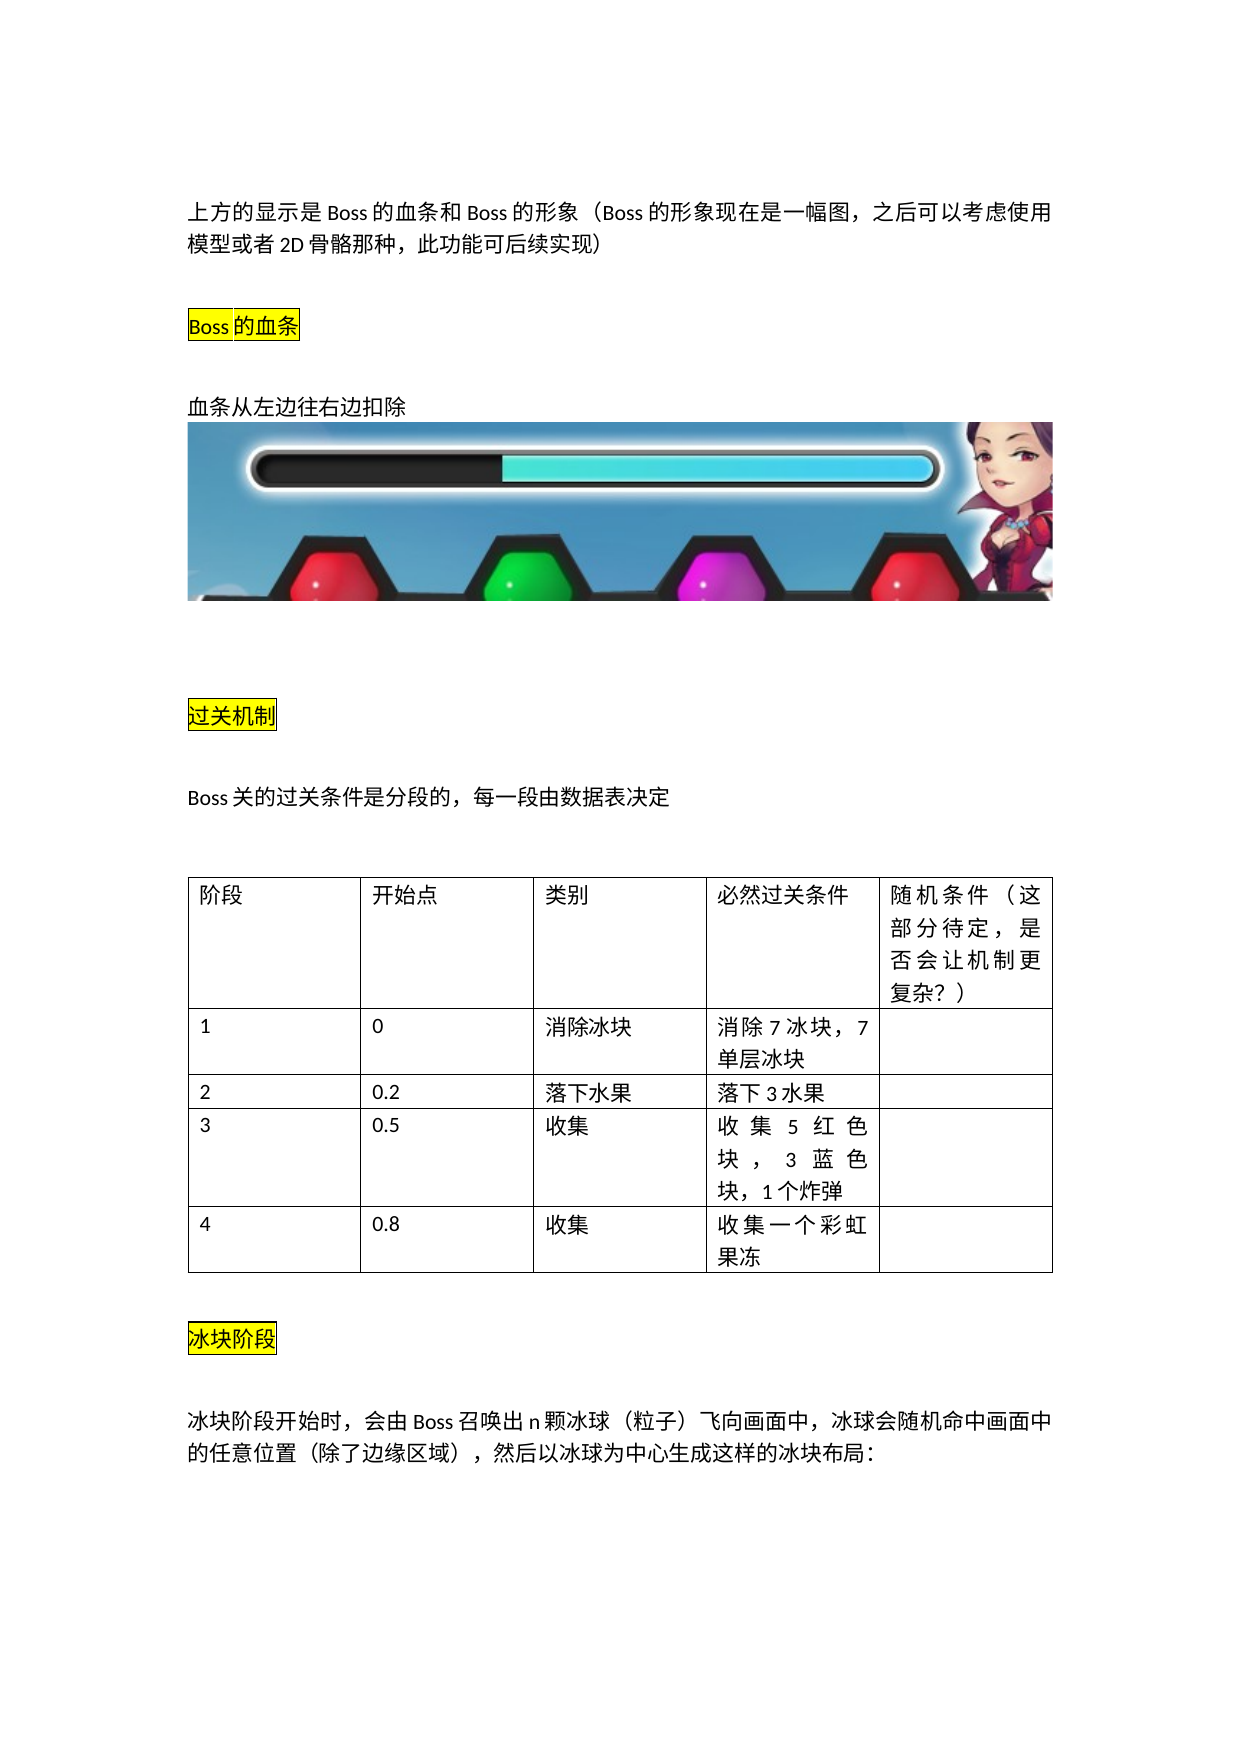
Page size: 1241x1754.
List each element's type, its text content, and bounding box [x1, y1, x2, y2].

text 血条从左边往右边扣除 [187, 389, 1053, 422]
table_header 随机条件（这部分待定，是否会让机制更复杂？） [880, 878, 1052, 1008]
table_cell 0.8 [361, 1207, 533, 1272]
table_cell 收集一个彩虹果冻 [707, 1207, 879, 1272]
table_cell 收集 [534, 1207, 706, 1272]
table_cell 0.5 [361, 1109, 533, 1206]
table_header 开始点 [361, 878, 533, 1008]
text 冰块阶段开始时，会由Boss召唤出n颗冰球（粒子）飞向画面中，冰球会随机命中画面中的任意位置（除了边缘区域），然后以冰球为中心生成这样的冰块布局： [187, 1403, 1053, 1468]
table_header 类别 [534, 878, 706, 1008]
text 冰块阶段 [187, 1306, 1053, 1371]
table_cell 消除冰块 [534, 1009, 706, 1074]
table_cell 0.2 [361, 1075, 533, 1108]
table_cell 1 [189, 1009, 360, 1074]
table_cell [880, 1109, 1052, 1206]
text 过关机制 [187, 682, 1053, 747]
text Boss的血条 [187, 292, 1053, 357]
table_cell [880, 1207, 1052, 1272]
text Boss关的过关条件是分段的，每一段由数据表决定 [187, 779, 1053, 812]
table_cell 0 [361, 1009, 533, 1074]
table_cell 2 [189, 1075, 360, 1108]
table_cell 收集5红色块，3蓝色块，1个炸弹 [707, 1109, 879, 1206]
table_cell [880, 1075, 1052, 1108]
table_cell 消除7冰块，7单层冰块 [707, 1009, 879, 1074]
table_cell 落下3水果 [707, 1075, 879, 1108]
picture [187, 422, 1053, 601]
table_cell 4 [189, 1207, 360, 1272]
table_header 必然过关条件 [707, 878, 879, 1008]
table_cell 落下水果 [534, 1075, 706, 1108]
table_cell 3 [189, 1109, 360, 1206]
table_header 阶段 [189, 878, 360, 1008]
text 上方的显示是Boss的血条和Boss的形象（Boss的形象现在是一幅图，之后可以考虑使用模型或者2D骨骼那种，此功能可后续实现） [187, 194, 1053, 259]
table_cell 收集 [534, 1109, 706, 1206]
table_cell [880, 1009, 1052, 1074]
